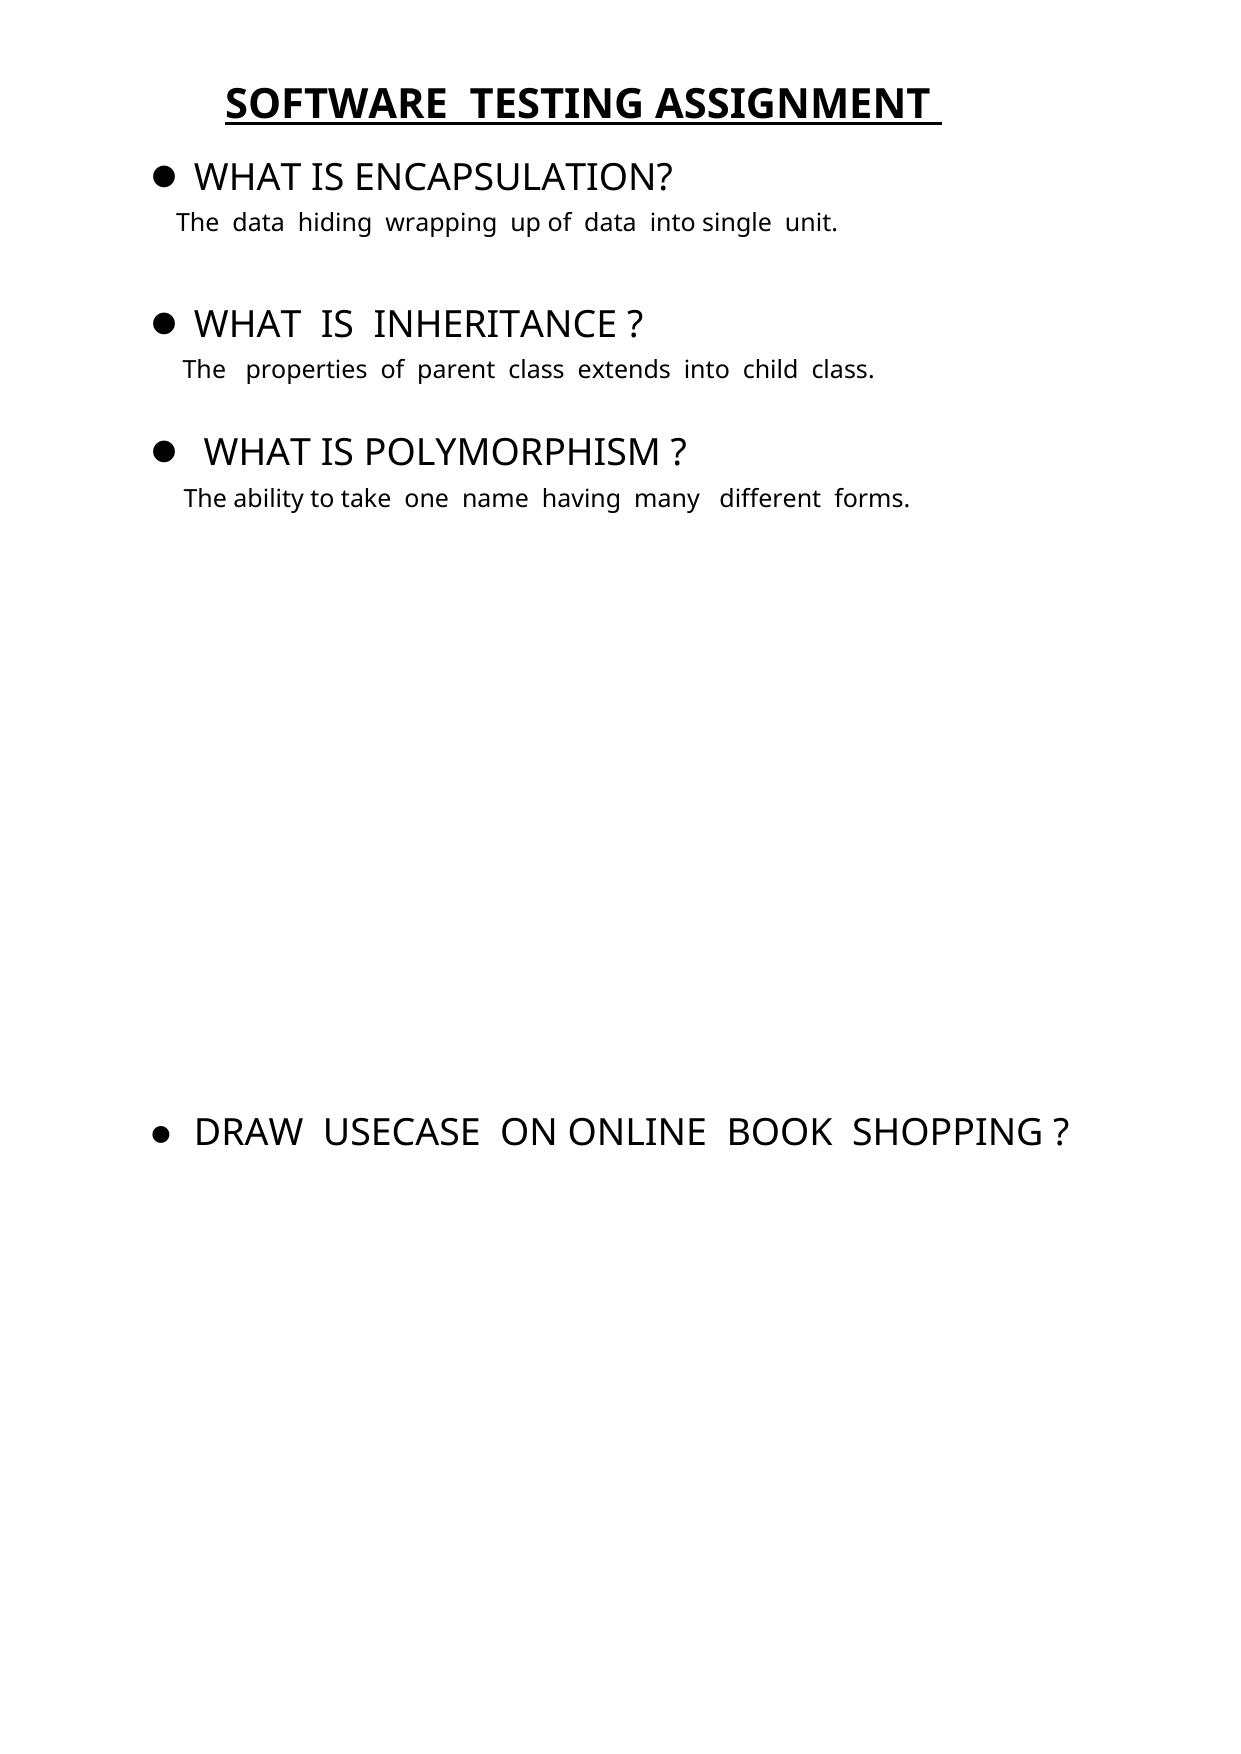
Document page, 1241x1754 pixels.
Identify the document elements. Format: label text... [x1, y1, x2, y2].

list WHAT IS POLYMORPHISM ? [150, 426, 1090, 477]
list WHAT IS INHERITANCE ? [150, 297, 1090, 348]
list WHAT IS ENCAPSULATION? [150, 150, 1090, 201]
list The data hiding wrapping up of data into single unit. [150, 205, 1090, 239]
list The ability to take one name having many different forms. [150, 481, 1090, 515]
list DRAW USECASE ON ONLINE BOOK SHOPPING ? [150, 1105, 1090, 1156]
list The properties of parent class extends into child class. [150, 352, 1090, 386]
